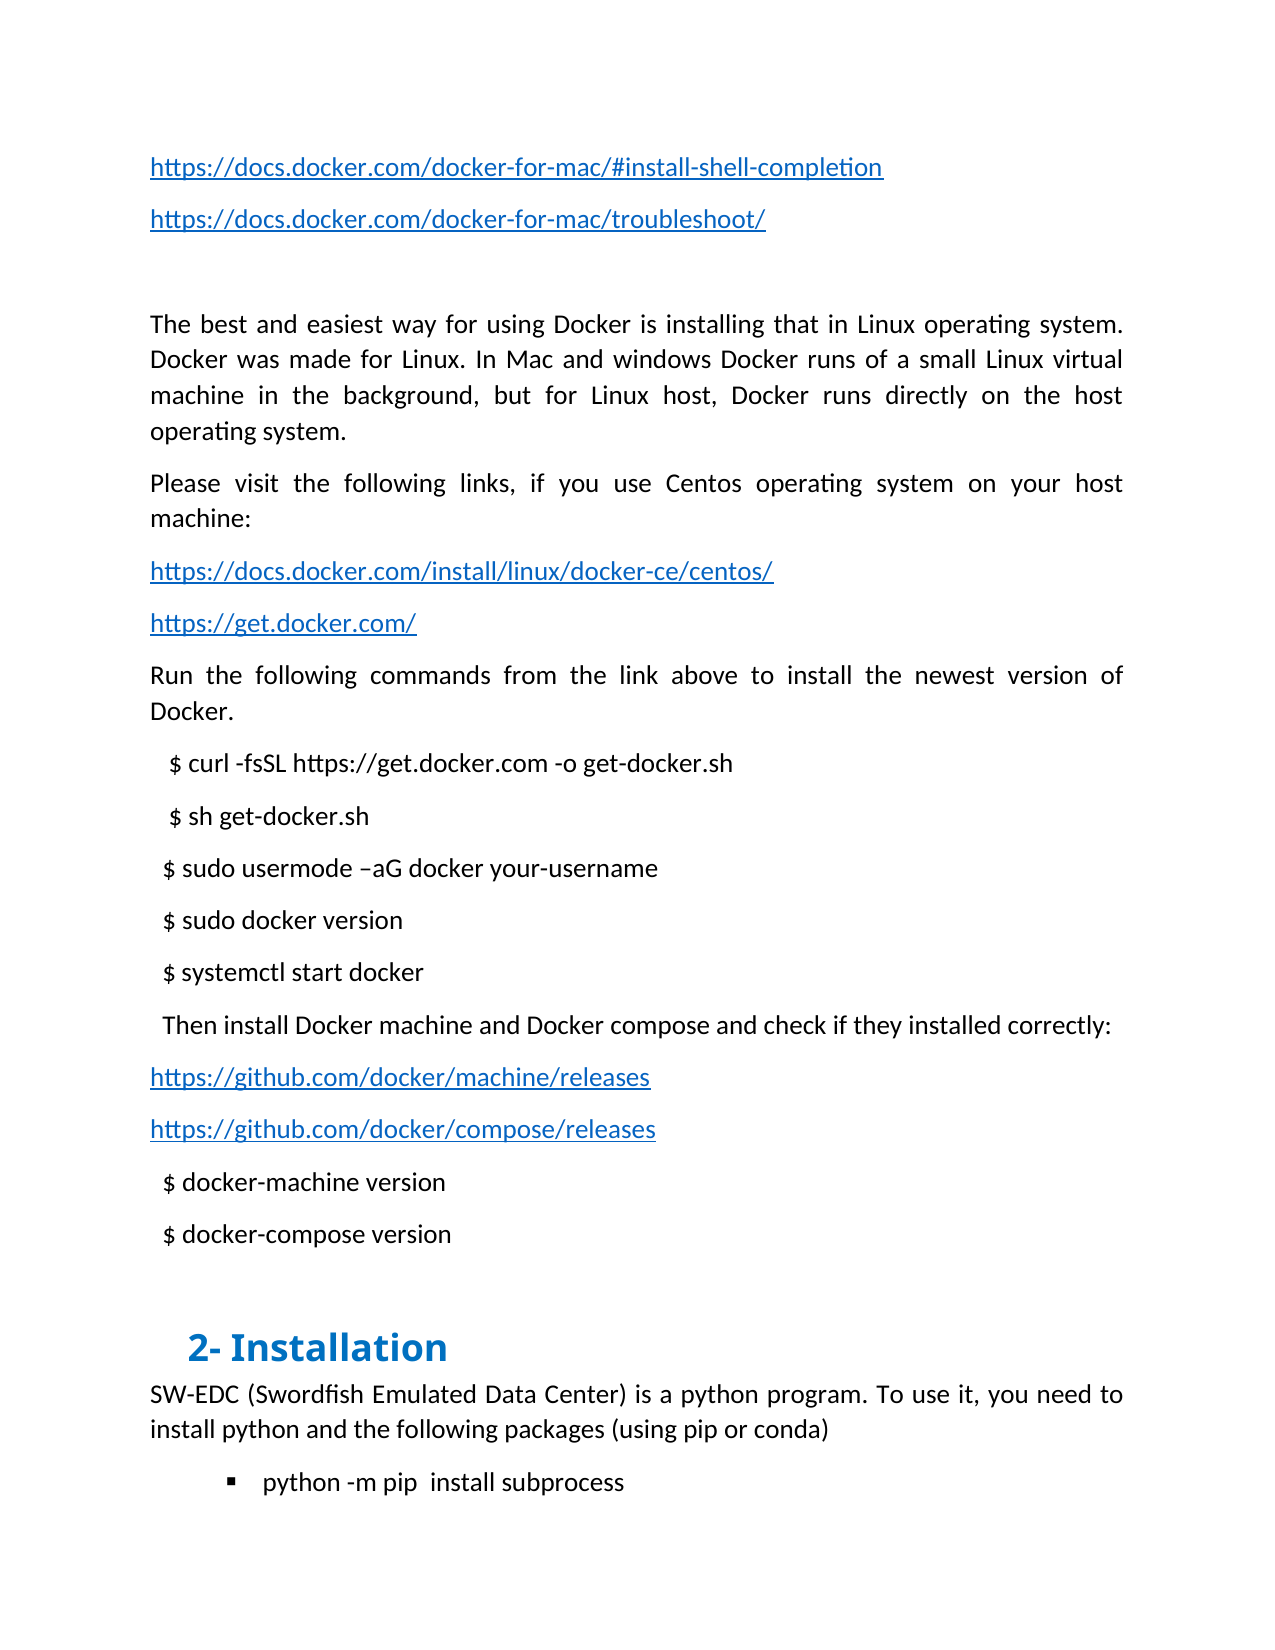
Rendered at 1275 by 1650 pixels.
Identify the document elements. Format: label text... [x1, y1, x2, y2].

text $ docker-machine version [150, 1165, 1125, 1198]
list python -m pip install subprocess [225, 1465, 1125, 1498]
text $ curl -fsSL https://get.docker.com -o get-docker.sh [150, 746, 1125, 779]
subtitle 2- Installation [187, 1322, 1125, 1373]
text $ sudo docker version [150, 903, 1125, 936]
text SW-EDC (Swordfish Emulated Data Center) is a python program. To use it, you need to install python and the following packages (using pip or conda) [150, 1377, 1125, 1445]
text https://docs.docker.com/docker-for-mac/troubleshoot/ [150, 202, 1125, 235]
text https://github.com/docker/compose/releases [150, 1112, 1125, 1146]
text https://docs.docker.com/docker-for-mac/#install-shell-completion [150, 150, 1125, 183]
text The best and easiest way for using Docker is installing that in Linux operating system. Docker was made for Linux. In Mac and windows Docker runs of a small Linux virtual machine in the background, but for Linux host, Docker runs directly on the host operating system. [150, 307, 1125, 447]
text Run the following commands from the link above to install the newest version of Docker. [150, 658, 1125, 727]
text $ sh get-docker.sh [150, 799, 1125, 832]
text Then install Docker machine and Docker compose and check if they installed correctly: [150, 1008, 1125, 1041]
text $ sudo usermode –aG docker your-username [150, 851, 1125, 884]
text https://docs.docker.com/install/linux/docker-ce/centos/ [150, 554, 1125, 587]
text $ systemctl start docker [150, 956, 1125, 989]
text Please visit the following links, if you use Centos operating system on your host machine: [150, 466, 1125, 535]
text https://github.com/docker/machine/releases [150, 1060, 1125, 1093]
text https://get.docker.com/ [150, 606, 1125, 639]
text $ docker-compose version [150, 1217, 1125, 1250]
